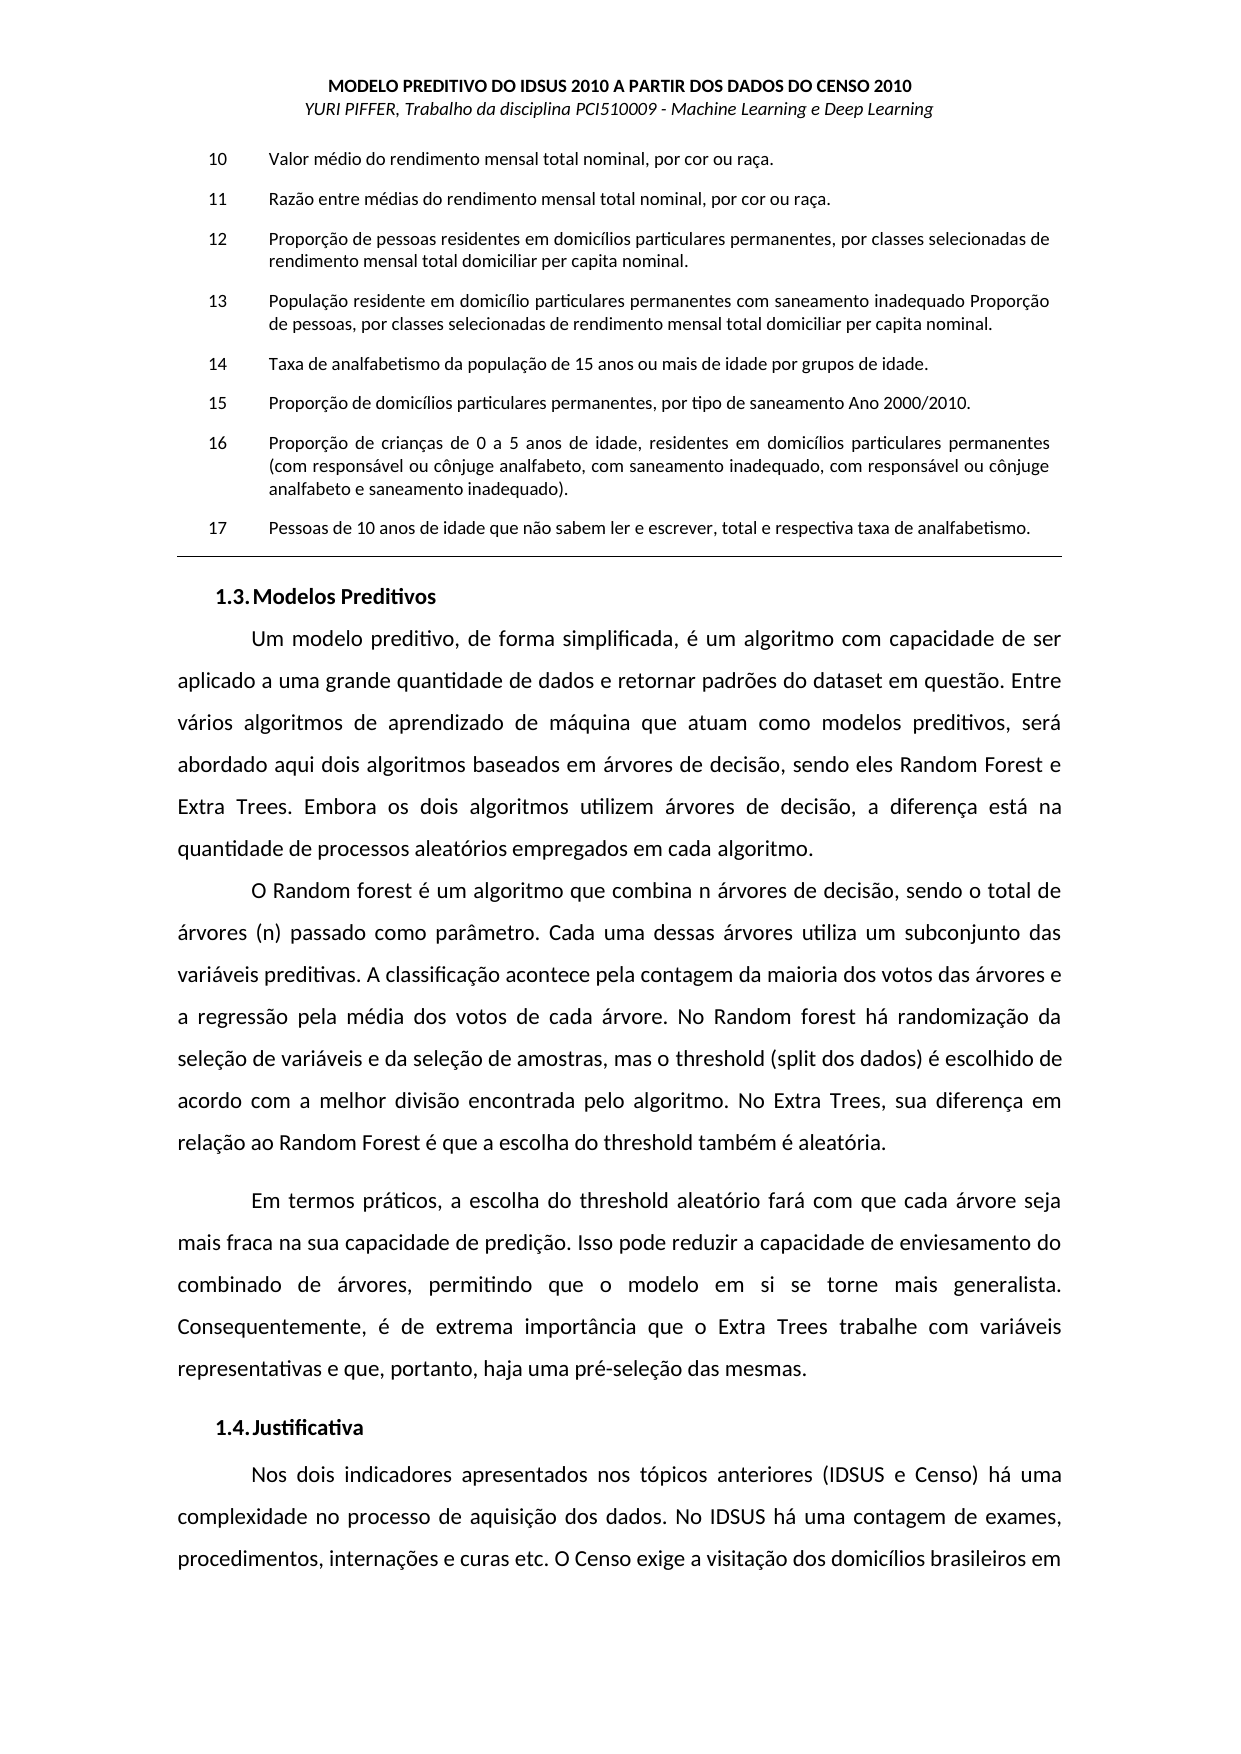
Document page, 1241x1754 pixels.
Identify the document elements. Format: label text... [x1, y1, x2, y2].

table_cell Pessoas de 10 anos de idade que não sabem ler e escrever, total e respectiva taxa de analfabetismo. [258, 516, 1062, 556]
table_cell Proporção de crianças de 0 a 5 anos de idade, residentes em domicílios particulares permanentes (com responsável ou cônjuge analfabeto, com saneamento inadequado, com responsável ou cônjuge analfabeto e saneamento inadequado). [258, 431, 1062, 516]
table_cell Proporção de domicílios particulares permanentes, por tipo de saneamento Ano 2000/2010. [258, 391, 1062, 431]
table_cell 14 [177, 352, 257, 391]
table_cell Taxa de analfabetismo da população de 15 anos ou mais de idade por grupos de idade. [258, 352, 1062, 391]
table_cell 11 [177, 187, 257, 227]
table_cell 15 [177, 391, 257, 431]
table_cell 17 [177, 516, 257, 556]
table_cell 16 [177, 431, 257, 516]
table_cell Razão entre médias do rendimento mensal total nominal, por cor ou raça. [258, 187, 1062, 227]
text Um modelo preditivo, de forma simplificada, é um algoritmo com capacidade de ser aplicado a uma grande quantidade de dados e retornar padrões do dataset em questão. Entre vários algoritmos de aprendizado de máquina que atuam como modelos preditivos, será abordado aqui dois algoritmos baseados em árvores de decisão, sendo eles Random Forest e Extra Trees. Embora os dois algoritmos utilizem árvores de decisão, a diferença está na quantidade de processos aleatórios empregados em cada algoritmo. [177, 624, 1063, 862]
table_cell Proporção de pessoas residentes em domicílios particulares permanentes, por classes selecionadas de rendimento mensal total domiciliar per capita nominal. [258, 227, 1062, 289]
table_cell População residente em domicílio particulares permanentes com saneamento inadequado Proporção de pessoas, por classes selecionadas de rendimento mensal total domiciliar per capita nominal. [258, 289, 1062, 352]
table_cell 13 [177, 289, 257, 352]
list Modelos Preditivos [215, 582, 1063, 610]
list Justificativa [215, 1413, 1063, 1441]
table_cell 10 [177, 148, 257, 187]
table_cell 12 [177, 227, 257, 289]
table_cell Valor médio do rendimento mensal total nominal, por cor ou raça. [258, 148, 1062, 187]
text O Random forest é um algoritmo que combina n árvores de decisão, sendo o total de árvores (n) passado como parâmetro. Cada uma dessas árvores utiliza um subconjunto das variáveis preditivas. A classificação acontece pela contagem da maioria dos votos das árvores e a regressão pela média dos votos de cada árvore. No Random forest há randomização da seleção de variáveis e da seleção de amostras, mas o threshold (split dos dados) é escolhido de acordo com a melhor divisão encontrada pelo algoritmo. No Extra Trees, sua diferença em relação ao Random Forest é que a escolha do threshold também é aleatória. [177, 876, 1063, 1156]
